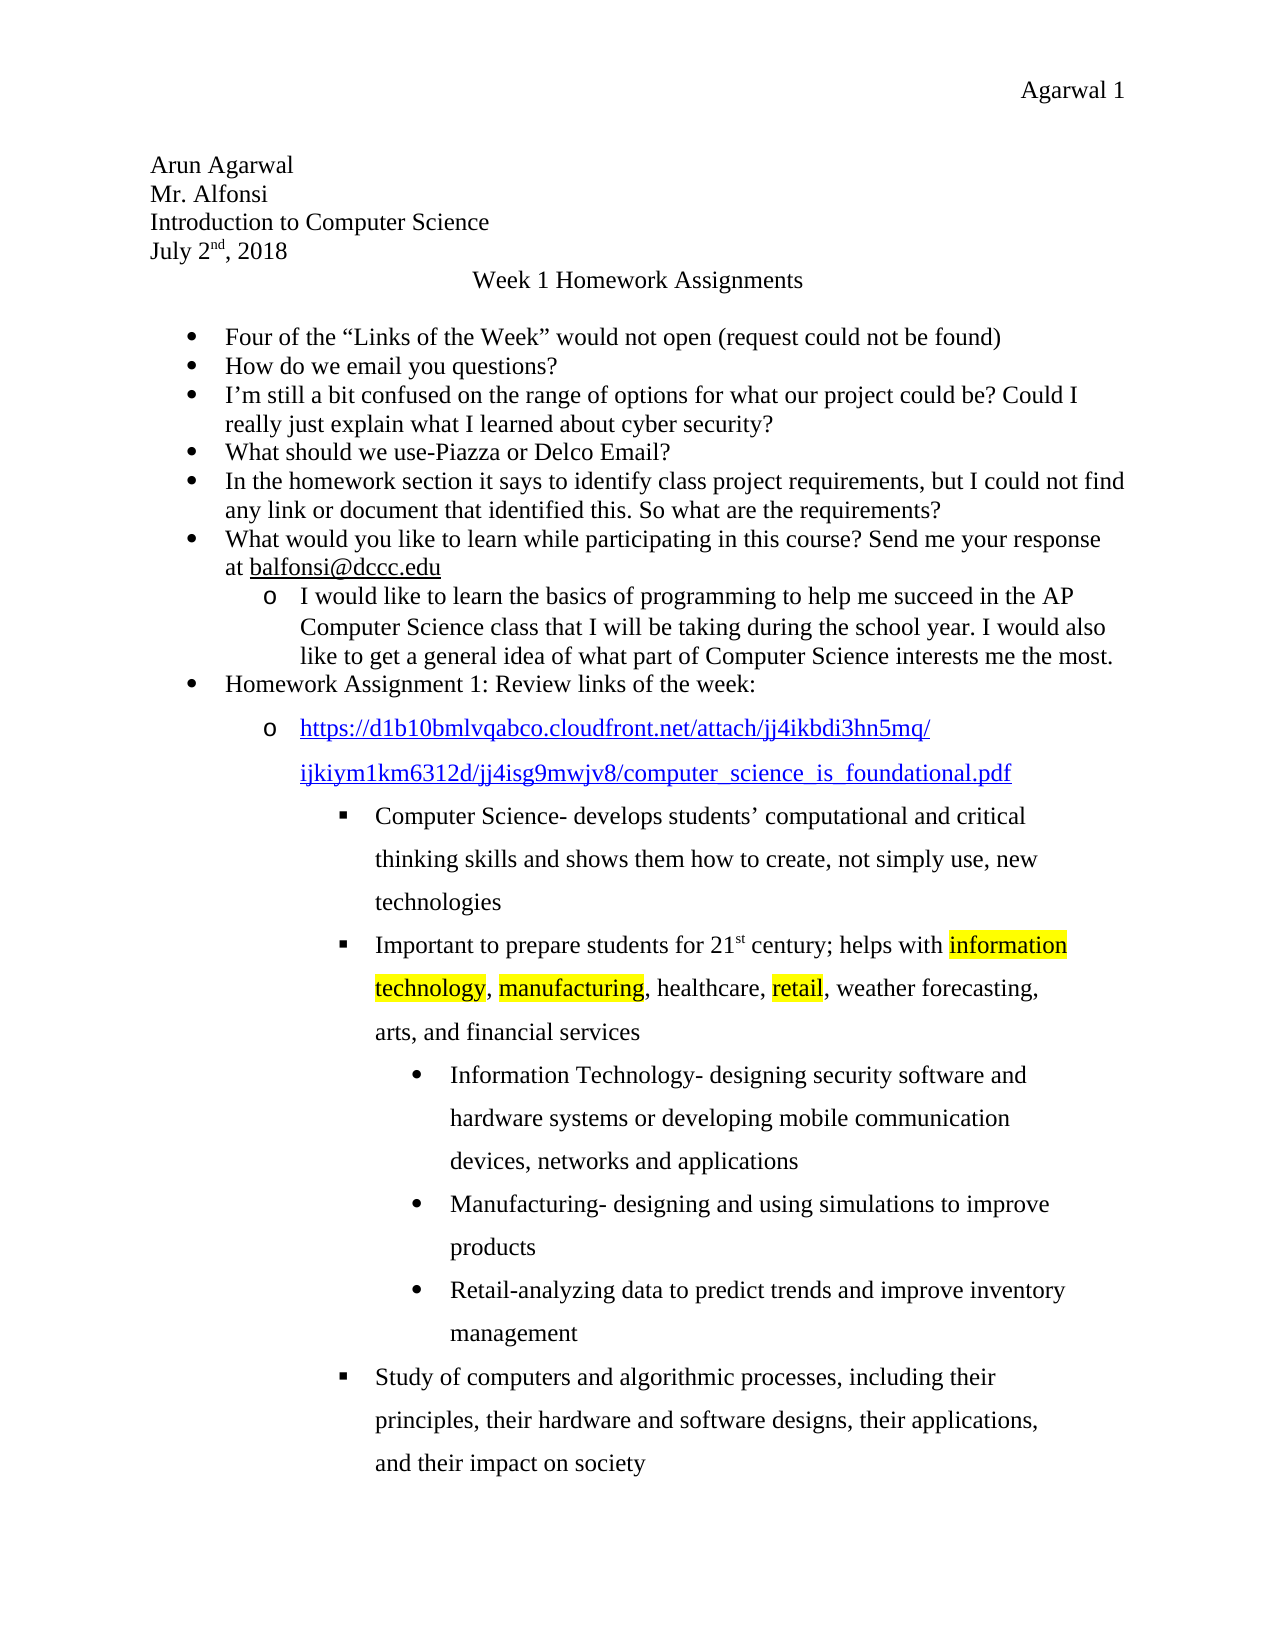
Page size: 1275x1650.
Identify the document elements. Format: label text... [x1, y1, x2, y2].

list Information Technology- designing security software and hardware systems or developing mobile communication devices, networks and applications [412, 1060, 1078, 1175]
list Computer Science- develops students’ computational and critical thinking skills and shows them how to create, not simply use, new technologies [337, 801, 1078, 916]
list What should we use-Piazza or Delco Email? [187, 437, 1125, 466]
list Important to prepare students for 21st century; helps with information technology, manufacturing, healthcare, retail, weather forecasting, arts, and financial services [337, 930, 1078, 1045]
list Manufacturing- designing and using simulations to improve products [412, 1189, 1078, 1261]
text Arun Agarwal [150, 150, 1125, 179]
text July 2nd, 2018 [150, 236, 1125, 265]
text Week 1 Homework Assignments [150, 265, 1125, 294]
list I would like to learn the basics of programming to help me succeed in the AP Computer Science class that I will be taking during the school year. I would also like to get a general idea of what part of Computer Science interests me the most. [262, 581, 1125, 669]
list Retail-analyzing data to predict trends and improve inventory management [412, 1275, 1078, 1347]
list Study of computers and algorithmic processes, including their principles, their hardware and software designs, their applications, and their impact on society [337, 1362, 1078, 1477]
list I’m still a bit confused on the range of options for what our project could be? Could I really just explain what I learned about cyber security? [187, 380, 1125, 437]
list Four of the “Links of the Week” would not open (request could not be found) [187, 322, 1125, 351]
list In the homework section it says to identify class project requirements, but I could not find any link or document that identified this. So what are the requirements? [187, 466, 1125, 524]
list Homework Assignment 1: Review links of the week: [187, 669, 1078, 698]
text Mr. Alfonsi [150, 179, 1125, 207]
text Introduction to Computer Science [150, 207, 1125, 236]
list How do we email you questions? [187, 351, 1125, 380]
list https://d1b10bmlvqabco.cloudfront.net/attach/jj4ikbdi3hn5mq/ijkiym1km6312d/jj4isg9mwjv8/computer_science_is_foundational.pdf [262, 713, 1078, 787]
list What would you like to learn while participating in this course? Send me your response at balfonsi@dccc.edu [187, 524, 1125, 581]
